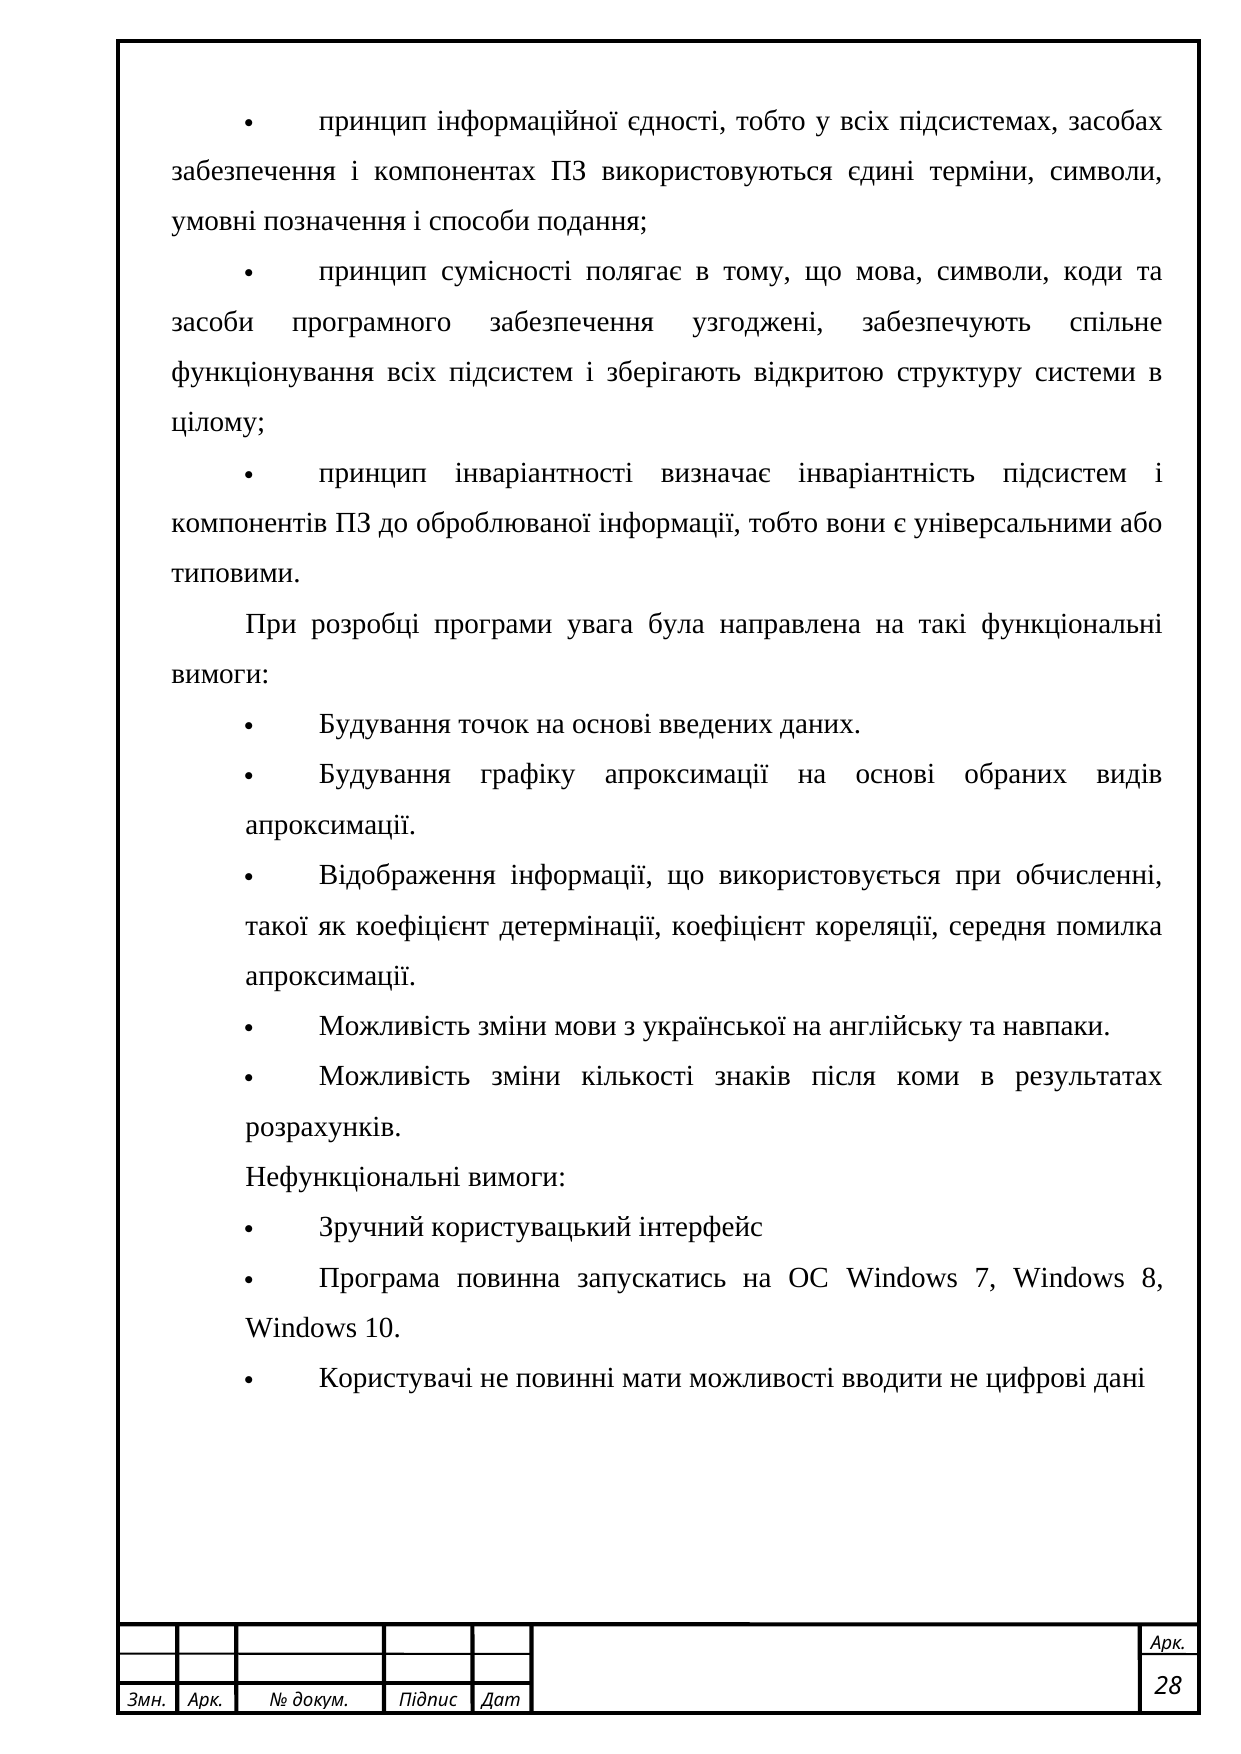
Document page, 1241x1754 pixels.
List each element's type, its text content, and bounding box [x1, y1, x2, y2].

list принцип сумісності полягає в тому, що мова, символи, коди та засоби програмного забезпечення узгоджені, забезпечують спільне функціонування всіх підсистем і зберігають відкритою структуру системи в цілому; [171, 253, 1163, 438]
text Нефункціональні вимоги: [171, 1159, 1163, 1193]
list принцип інформаційної єдності, тобто у всіх підсистемах, засобах забезпечення і компонентах ПЗ використовуються єдині терміни, символи, умовні позначення і способи подання; [171, 103, 1163, 237]
list Будування графіку апроксимації на основі обраних видів апроксимації. [245, 757, 1163, 841]
list Будування точок на основі введених даних. [245, 706, 1163, 740]
list Програма повинна запускатись на ОС Windows 7, Windows 8, Windows 10. [245, 1260, 1163, 1344]
list Користувачі не повинні мати можливості вводити не цифрові дані [245, 1360, 1163, 1394]
list Можливість зміни мови з української на англійську та навпаки. [245, 1008, 1163, 1042]
list Можливість зміни кількості знаків після коми в результатах розрахунків. [245, 1058, 1163, 1142]
list принцип інваріантності визначає інваріантність підсистем і компонентів ПЗ до оброблюваної інформації, тобто вони є універсальними або типовими. [171, 455, 1163, 589]
text При розробці програми увага була направлена на такі функціональні вимоги: [171, 606, 1163, 689]
list Відображення інформації, що використовується при обчисленні, такої як коефіцієнт детермінації, коефіцієнт кореляції, середня помилка апроксимації. [245, 857, 1163, 991]
list Зручний користувацький інтерфейс [245, 1209, 1163, 1243]
